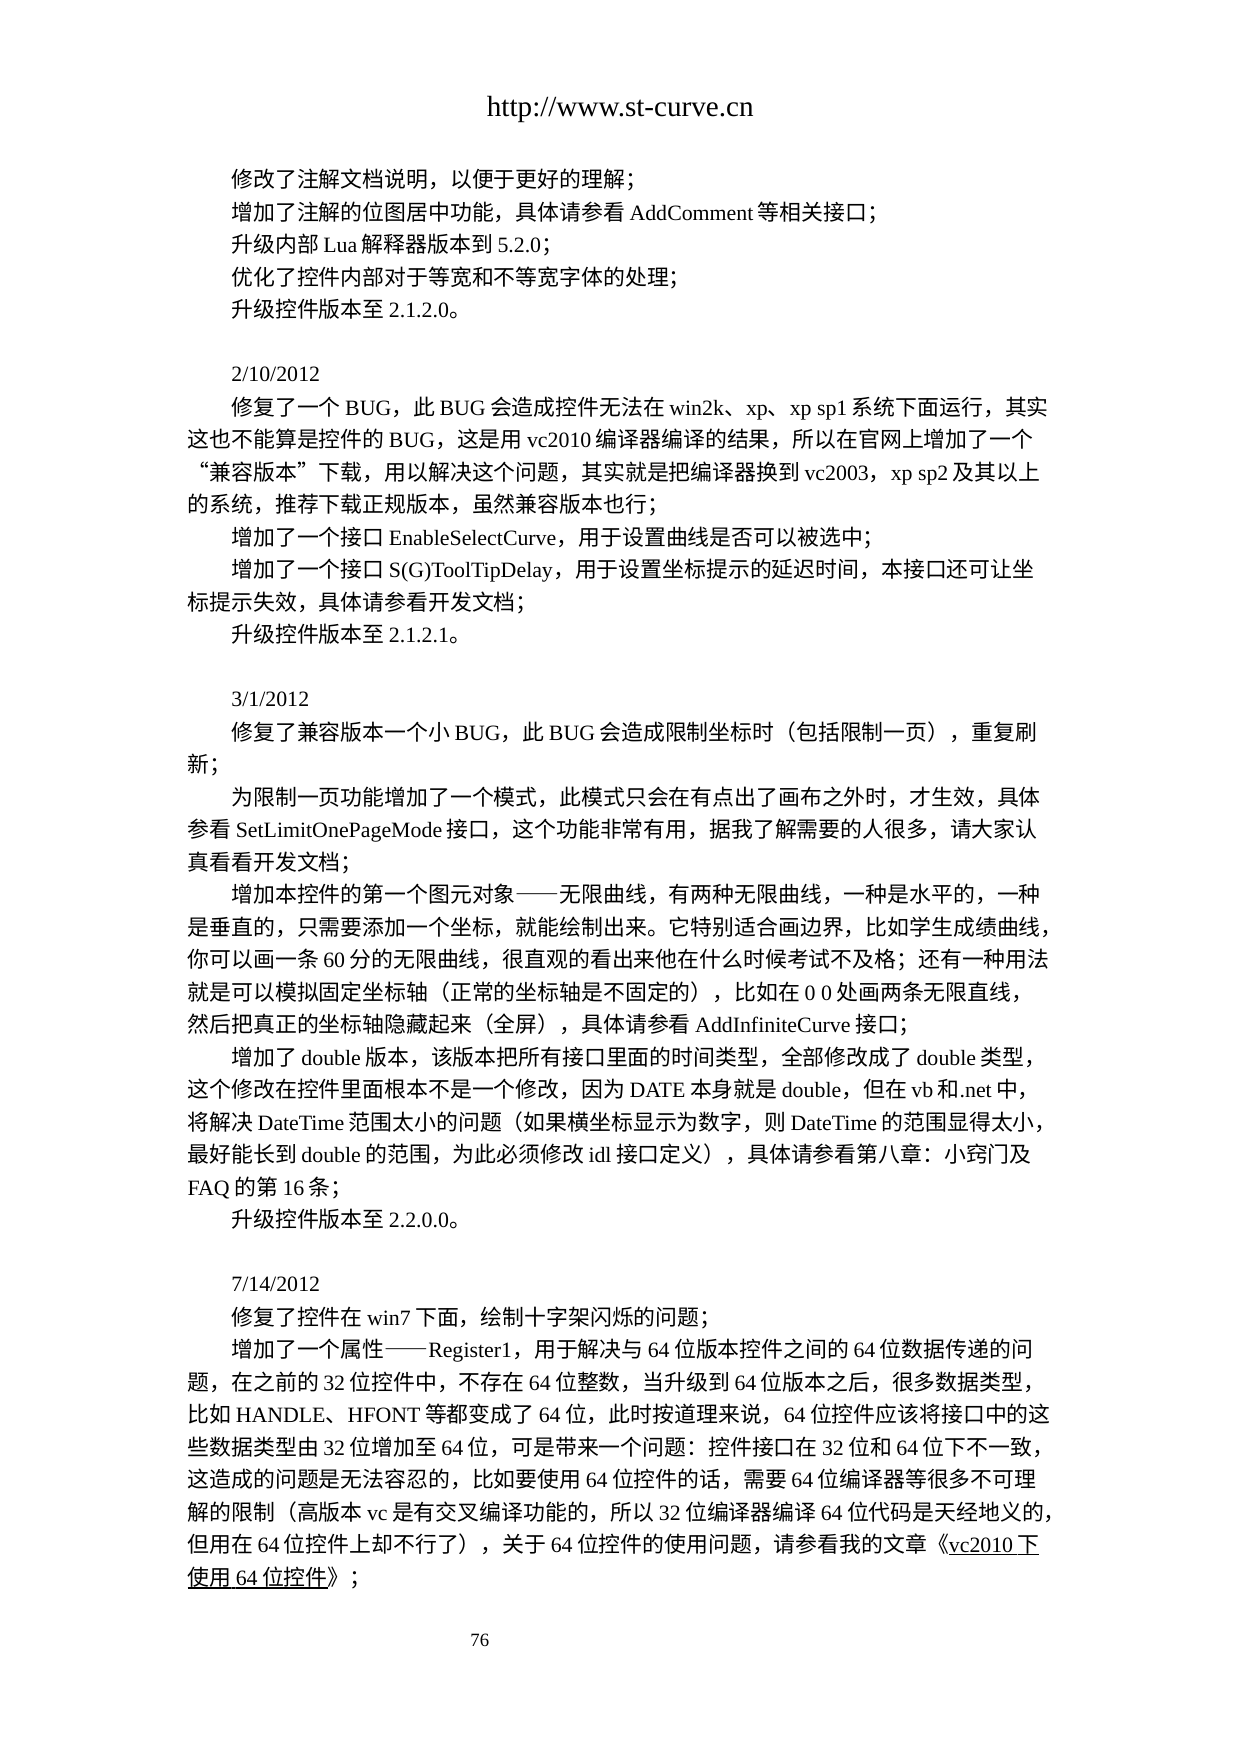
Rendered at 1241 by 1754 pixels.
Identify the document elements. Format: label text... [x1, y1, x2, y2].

text 为限制一页功能增加了一个模式，此模式只会在有点出了画布之外时，才生效，具体参看SetLimitOnePageMode接口，这个功能非常有用，据我了解需要的人很多，请大家认真看看开发文档； [187, 779, 1053, 877]
text 增加了double版本，该版本把所有接口里面的时间类型，全部修改成了double类型，这个修改在控件里面根本不是一个修改，因为DATE本身就是double，但在vb和.net中，将解决DateTime范围太小的问题（如果横坐标显示为数字，则DateTime的范围显得太小，最好能长到double的范围，为此必须修改idl接口定义），具体请参看第八章：小窍门及FAQ的第16条； [187, 1039, 1053, 1202]
text 升级控件版本至2.1.2.0。 [187, 292, 1053, 324]
text 7/14/2012 [187, 1267, 1053, 1299]
text 增加了注解的位图居中功能，具体请参看AddComment等相关接口； [187, 194, 1053, 227]
text 优化了控件内部对于等宽和不等宽字体的处理； [187, 259, 1053, 292]
text 升级内部Lua解释器版本到5.2.0； [187, 227, 1053, 259]
text 修复了一个BUG，此BUG会造成控件无法在win2k、xp、xp sp1系统下面运行，其实这也不能算是控件的BUG，这是用vc2010编译器编译的结果，所以在官网上增加了一个“兼容版本”下载，用以解决这个问题，其实就是把编译器换到vc2003，xp sp2及其以上的系统，推荐下载正规版本，虽然兼容版本也行； [187, 389, 1053, 519]
text 3/1/2012 [187, 682, 1053, 714]
text 修改了注解文档说明，以便于更好的理解； [187, 162, 1053, 194]
text 修复了兼容版本一个小BUG，此BUG会造成限制坐标时（包括限制一页），重复刷新； [187, 714, 1053, 779]
text 增加了一个接口S(G)ToolTipDelay，用于设置坐标提示的延迟时间，本接口还可让坐标提示失效，具体请参看开发文档； [187, 552, 1053, 617]
text 升级控件版本至2.1.2.1。 [187, 617, 1053, 649]
text 2/10/2012 [187, 357, 1053, 389]
text 修复了控件在win7下面，绘制十字架闪烁的问题； [187, 1299, 1053, 1332]
text 增加本控件的第一个图元对象——无限曲线，有两种无限曲线，一种是水平的，一种是垂直的，只需要添加一个坐标，就能绘制出来。它特别适合画边界，比如学生成绩曲线，你可以画一条60分的无限曲线，很直观的看出来他在什么时候考试不及格；还有一种用法就是可以模拟固定坐标轴（正常的坐标轴是不固定的），比如在0 0处画两条无限直线，然后把真正的坐标轴隐藏起来（全屏），具体请参看AddInfiniteCurve接口； [187, 877, 1053, 1039]
text 增加了一个属性——Register1，用于解决与64位版本控件之间的64位数据传递的问题，在之前的32位控件中，不存在64位整数，当升级到64位版本之后，很多数据类型，比如HANDLE、HFONT等都变成了64位，此时按道理来说，64位控件应该将接口中的这些数据类型由32位增加至64位，可是带来一个问题：控件接口在32位和64位下不一致，这造成的问题是无法容忍的，比如要使用64位控件的话，需要64位编译器等很多不可理解的限制（高版本vc是有交叉编译功能的，所以32位编译器编译64位代码是天经地义的，但用在64位控件上却不行了），关于64位控件的使用问题，请参看我的文章《vc2010下使用64位控件》； [187, 1332, 1053, 1592]
text 增加了一个接口EnableSelectCurve，用于设置曲线是否可以被选中； [187, 519, 1053, 552]
text 升级控件版本至2.2.0.0。 [187, 1202, 1053, 1234]
